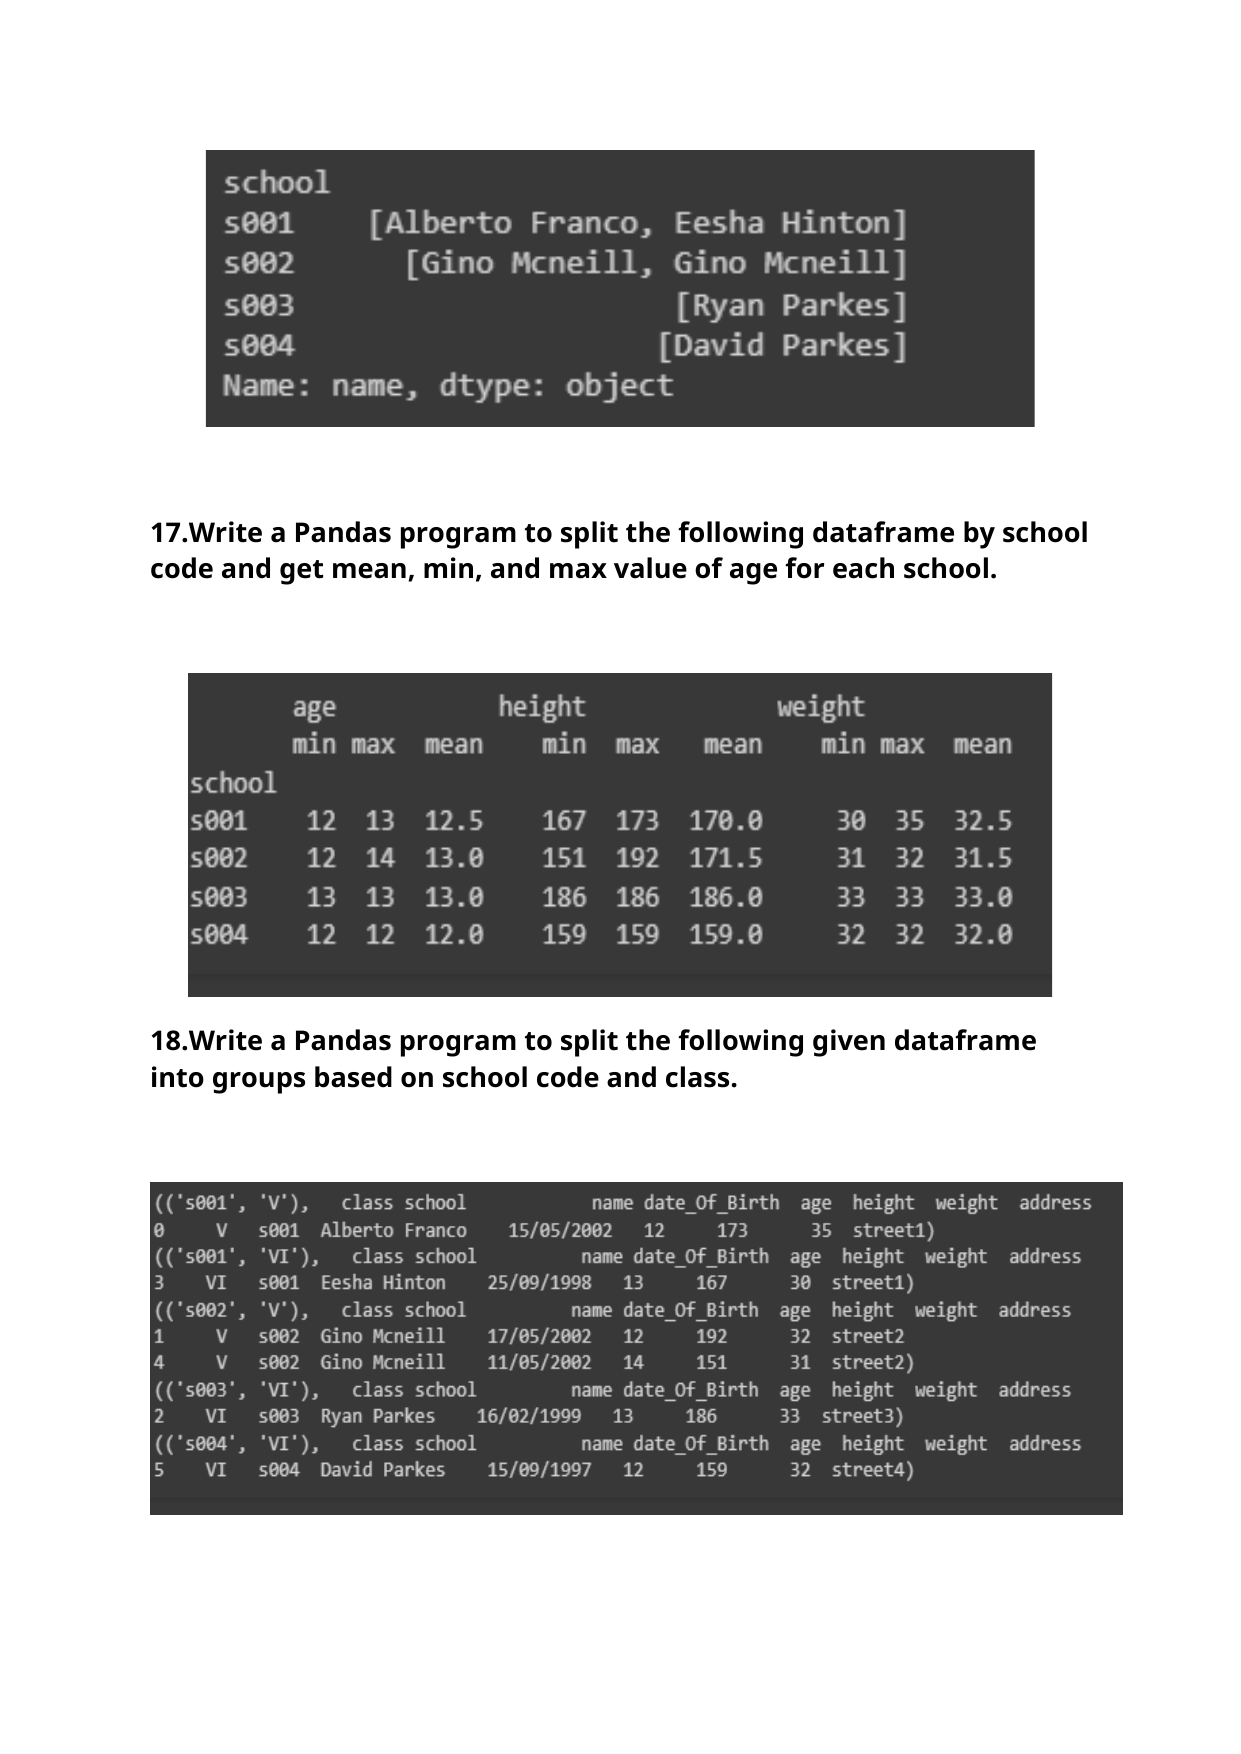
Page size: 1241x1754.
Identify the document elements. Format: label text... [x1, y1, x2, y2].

text 18.Write a Pandas program to split the following given dataframe into groups based on school code and class. [738, 1022, 1090, 1096]
picture [205, 150, 1035, 427]
picture [188, 673, 1053, 997]
picture [150, 1182, 1123, 1515]
